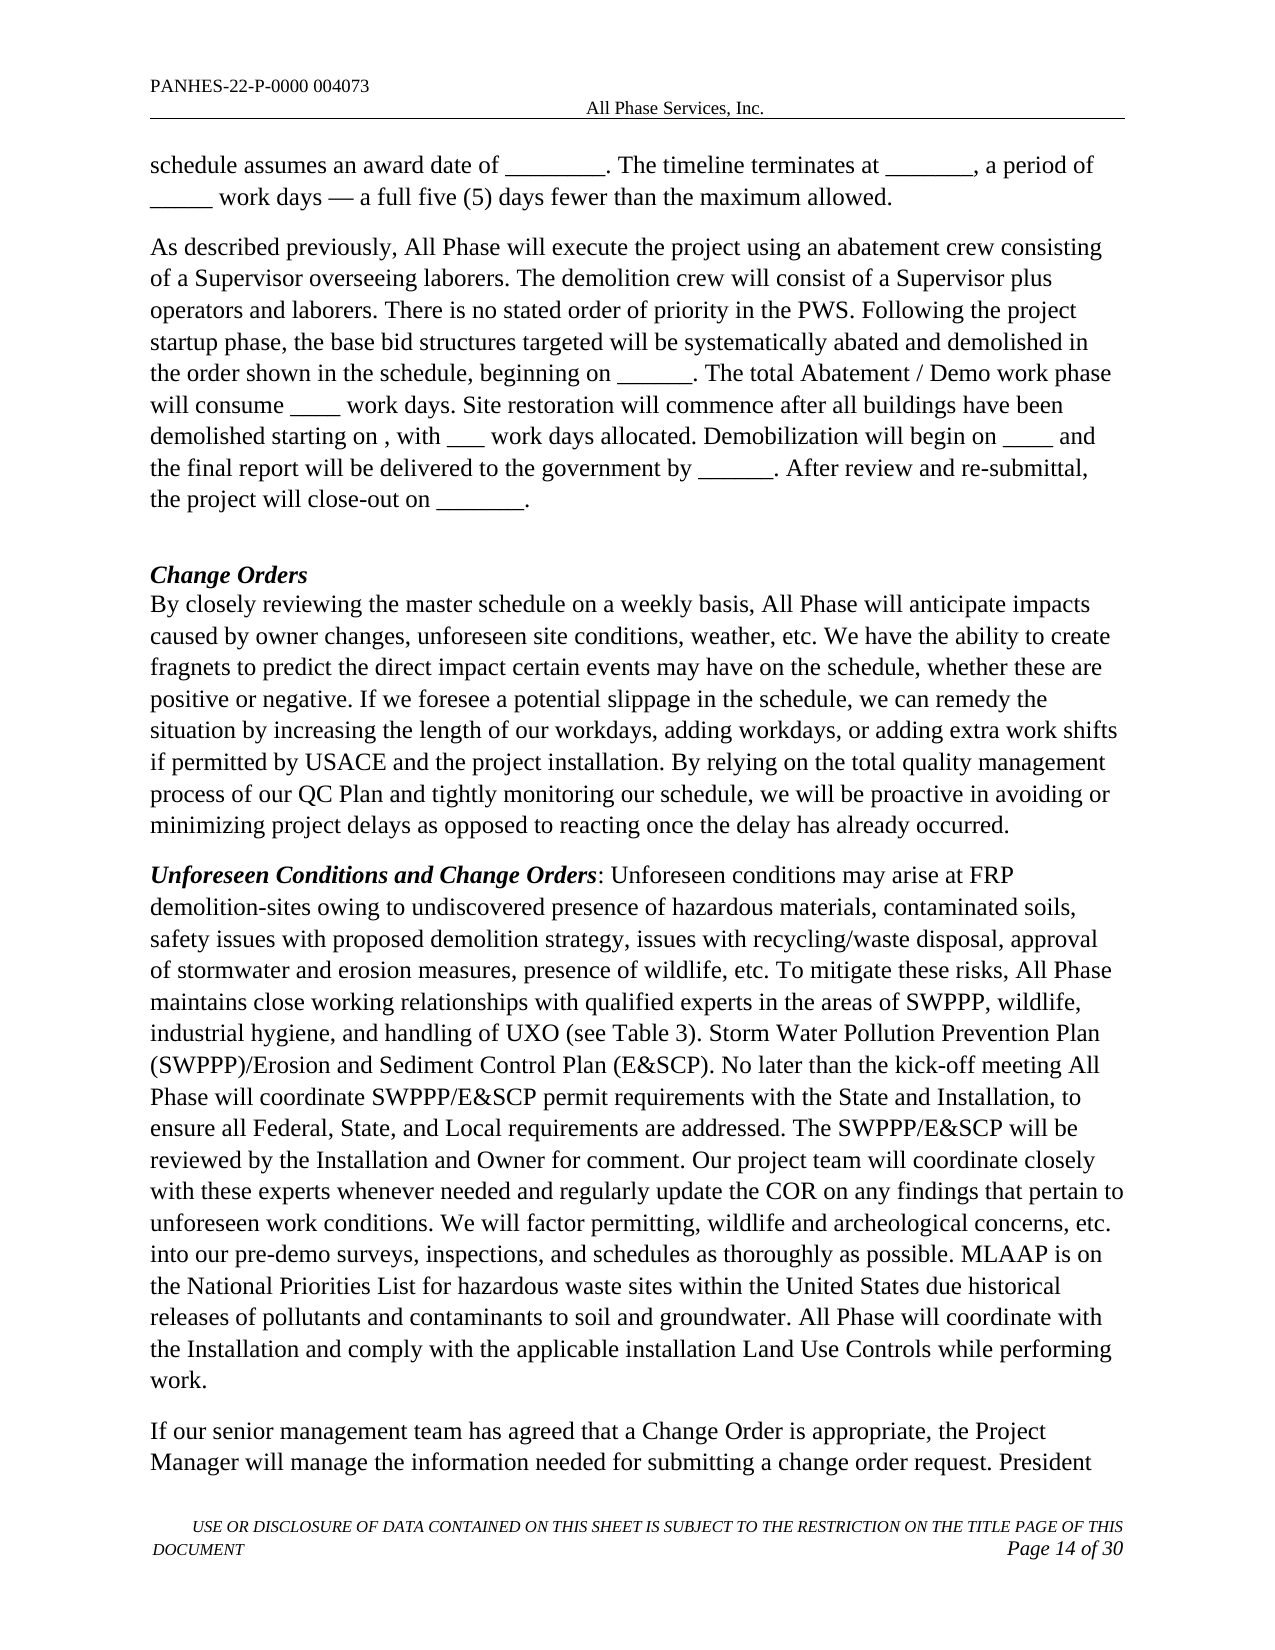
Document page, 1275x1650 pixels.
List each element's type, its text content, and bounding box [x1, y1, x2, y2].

text By closely reviewing the master schedule on a weekly basis, All Phase will anticipate impacts caused by owner changes, unforeseen site conditions, weather, etc. We have the ability to create fragnets to predict the direct impact certain events may have on the schedule, whether these are positive or negative. If we foresee a potential slippage in the schedule, we can remedy the situation by increasing the length of our workdays, adding workdays, or adding extra work shifts if permitted by USACE and the project installation. By relying on the total quality management process of our QC Plan and tightly monitoring our schedule, we will be proactive in avoiding or minimizing project delays as opposed to reacting once the delay has already occurred. [150, 589, 1125, 839]
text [150, 150, 1125, 210]
text As described previously, All Phase will execute the project using an abatement crew consisting of a Supervisor overseeing laborers. The demolition crew will consist of a Supervisor plus operators and laborers. There is no stated order of priority in the PWS. Following the project startup phase, the base bid structures targeted will be systematically abated and demolished in the order shown in the schedule, beginning on ______. The total Abatement / Demo work phase will consume ____ work days. Site restoration will commence after all buildings have been demolished starting on , with ___ work days allocated. Demobilization will begin on ____ and the final report will be delivered to the government by ______. After review and re-submittal, the project will close-out on _______. [150, 232, 1125, 542]
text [150, 1416, 1125, 1476]
subtitle Change Orders [150, 561, 1125, 589]
text Unforeseen Conditions and Change Orders: Unforeseen conditions may arise at FRP demolition-sites owing to undiscovered presence of hazardous materials, contaminated soils, safety issues with proposed demolition strategy, issues with recycling/waste disposal, approval of stormwater and erosion measures, presence of wildlife, etc. To mitigate these risks, All Phase maintains close working relationships with qualified experts in the areas of SWPPP, wildlife, industrial hygiene, and handling of UXO (see Table 3). Storm Water Pollution Prevention Plan (SWPPP)/Erosion and Sediment Control Plan (E&SCP). No later than the kick-off meeting All Phase will coordinate SWPPP/E&SCP permit requirements with the State and Installation, to ensure all Federal, State, and Local requirements are addressed. The SWPPP/E&SCP will be reviewed by the Installation and Owner for comment. Our project team will coordinate closely with these experts whenever needed and regularly update the COR on any findings that pertain to unforeseen work conditions. We will factor permitting, wildlife and archeological concerns, etc. into our pre-demo surveys, inspections, and schedules as thoroughly as possible. MLAAP is on the National Priorities List for hazardous waste sites within the United States due historical releases of pollutants and contaminants to soil and groundwater. All Phase will coordinate with the Installation and comply with the applicable installation Land Use Controls while performing work. [150, 861, 1125, 1394]
